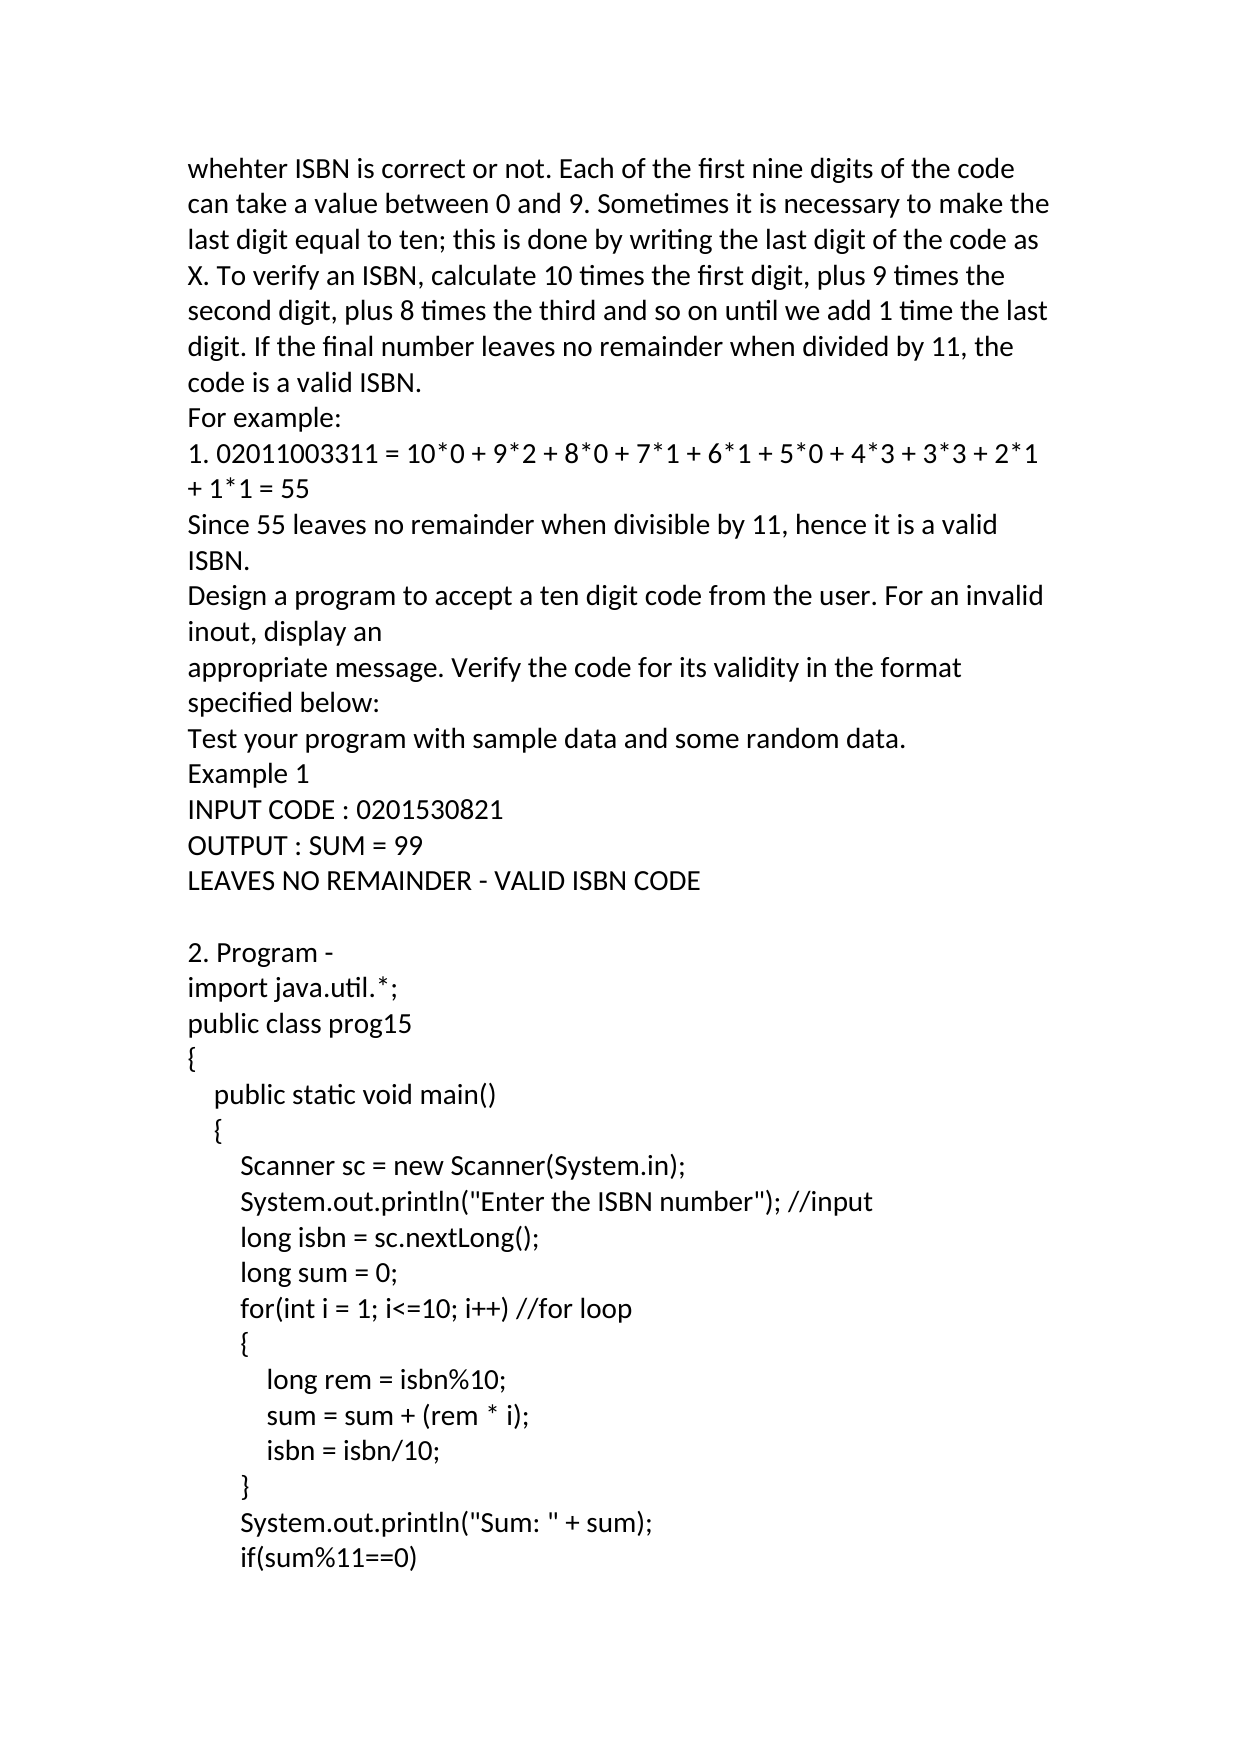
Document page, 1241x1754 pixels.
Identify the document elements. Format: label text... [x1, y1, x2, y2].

text sum = sum + (rem * i); [187, 1397, 1053, 1432]
text { [187, 1326, 1053, 1361]
text System.out.println("Enter the ISBN number"); //input [187, 1183, 1053, 1219]
text long rem = isbn%10; [187, 1361, 1053, 1397]
text long sum = 0; [187, 1254, 1053, 1290]
text long isbn = sc.nextLong(); [187, 1219, 1053, 1254]
text { [187, 1041, 1053, 1076]
text for(int i = 1; i<=10; i++) //for loop [187, 1290, 1053, 1326]
text import java.util.*; [187, 969, 1053, 1005]
text } [187, 1468, 1053, 1504]
text Scanner sc = new Scanner(System.in); [187, 1147, 1053, 1183]
list Program - [187, 934, 1053, 969]
text { [187, 1112, 1053, 1147]
text isbn = isbn/10; [187, 1432, 1053, 1468]
text public class prog15 [187, 1005, 1053, 1041]
text if(sum%11==0) [187, 1539, 1053, 1575]
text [187, 150, 1053, 898]
text public static void main() [187, 1076, 1053, 1112]
text System.out.println("Sum: " + sum); [187, 1504, 1053, 1539]
